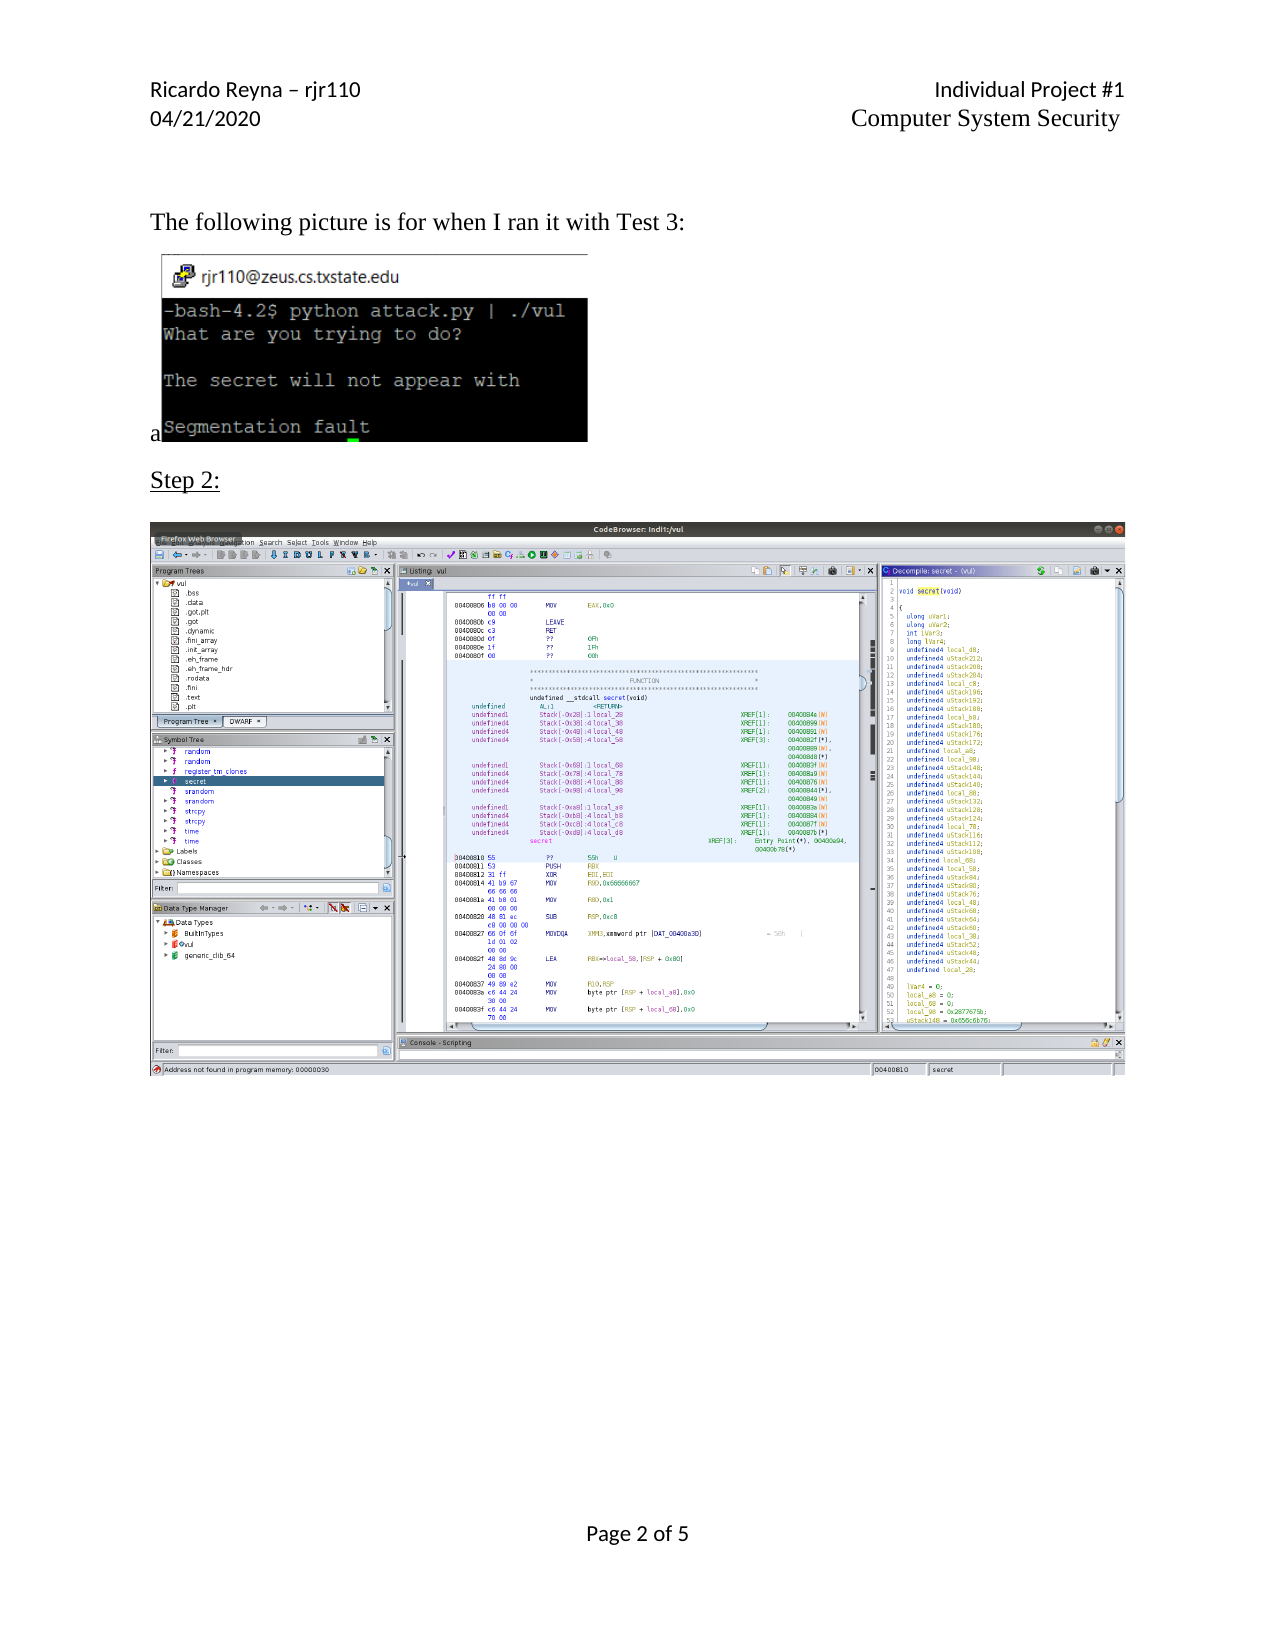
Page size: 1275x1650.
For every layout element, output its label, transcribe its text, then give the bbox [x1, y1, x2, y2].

picture [161, 254, 588, 442]
picture [150, 522, 1125, 1076]
text Step 2: [150, 466, 1125, 494]
text The following picture is for when I ran it with Test 3: [150, 207, 1125, 236]
